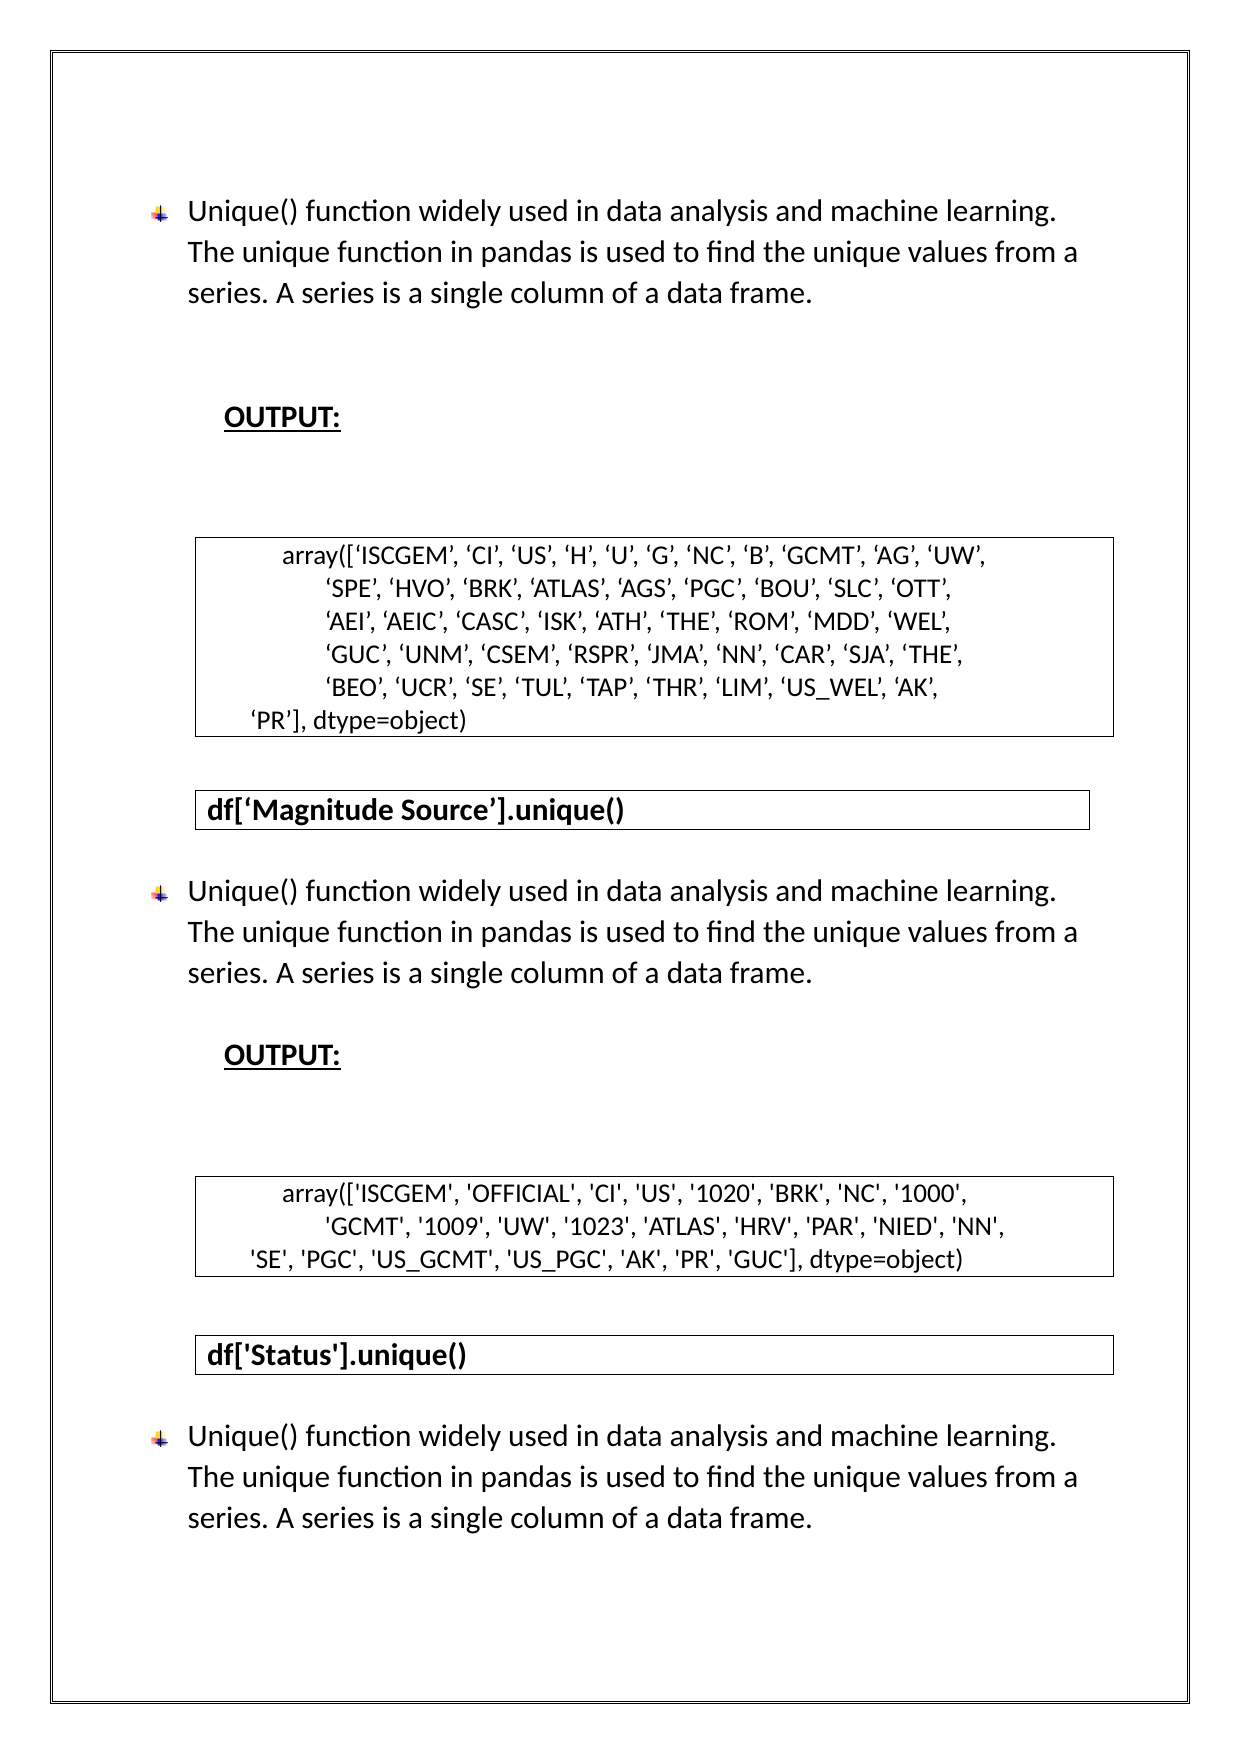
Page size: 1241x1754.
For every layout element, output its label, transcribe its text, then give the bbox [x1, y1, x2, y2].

table_header array([‘ISCGEM’, ‘CI’, ‘US’, ‘H’, ‘U’, ‘G’, ‘NC’, ‘B’, ‘GCMT’, ‘AG’, ‘UW’, ‘SPE’, ‘HVO’, ‘BRK’, ‘ATLAS’, ‘AGS’, ‘PGC’, ‘BOU’, ‘SLC’, ‘OTT’, ‘AEI’, ‘AEIC’, ‘CASC’, ‘ISK’, ‘ATH’, ‘THE’, ‘ROM’, ‘MDD’, ‘WEL’, ‘GUC’, ‘UNM’, ‘CSEM’, ‘RSPR’, ‘JMA’, ‘NN’, ‘CAR’, ‘SJA’, ‘THE’, ‘BEO’, ‘UCR’, ‘SE’, ‘TUL’, ‘TAP’, ‘THR’, ‘LIM’, ‘US_WEL’, ‘AK’, ‘PR’], dtype=object) [196, 538, 1113, 736]
list OUTPUT: [224, 1035, 1090, 1073]
list OUTPUT: [224, 397, 1090, 435]
table_header array(['ISCGEM', 'OFFICIAL', 'CI', 'US', '1020', 'BRK', 'NC', '1000', 'GCMT', '1009', 'UW', '1023', 'ATLAS', 'HRV', 'PAR', 'NIED', 'NN', 'SE', 'PGC', 'US_GCMT', 'US_PGC', 'AK', 'PR', 'GUC'], dtype=object) [196, 1177, 1113, 1276]
table_header df['Status'].unique() [196, 1336, 1113, 1374]
table_header df[‘Magnitude Source’].unique() [196, 791, 1089, 829]
picture [151, 204, 168, 222]
picture [151, 1429, 168, 1447]
picture [151, 884, 168, 902]
